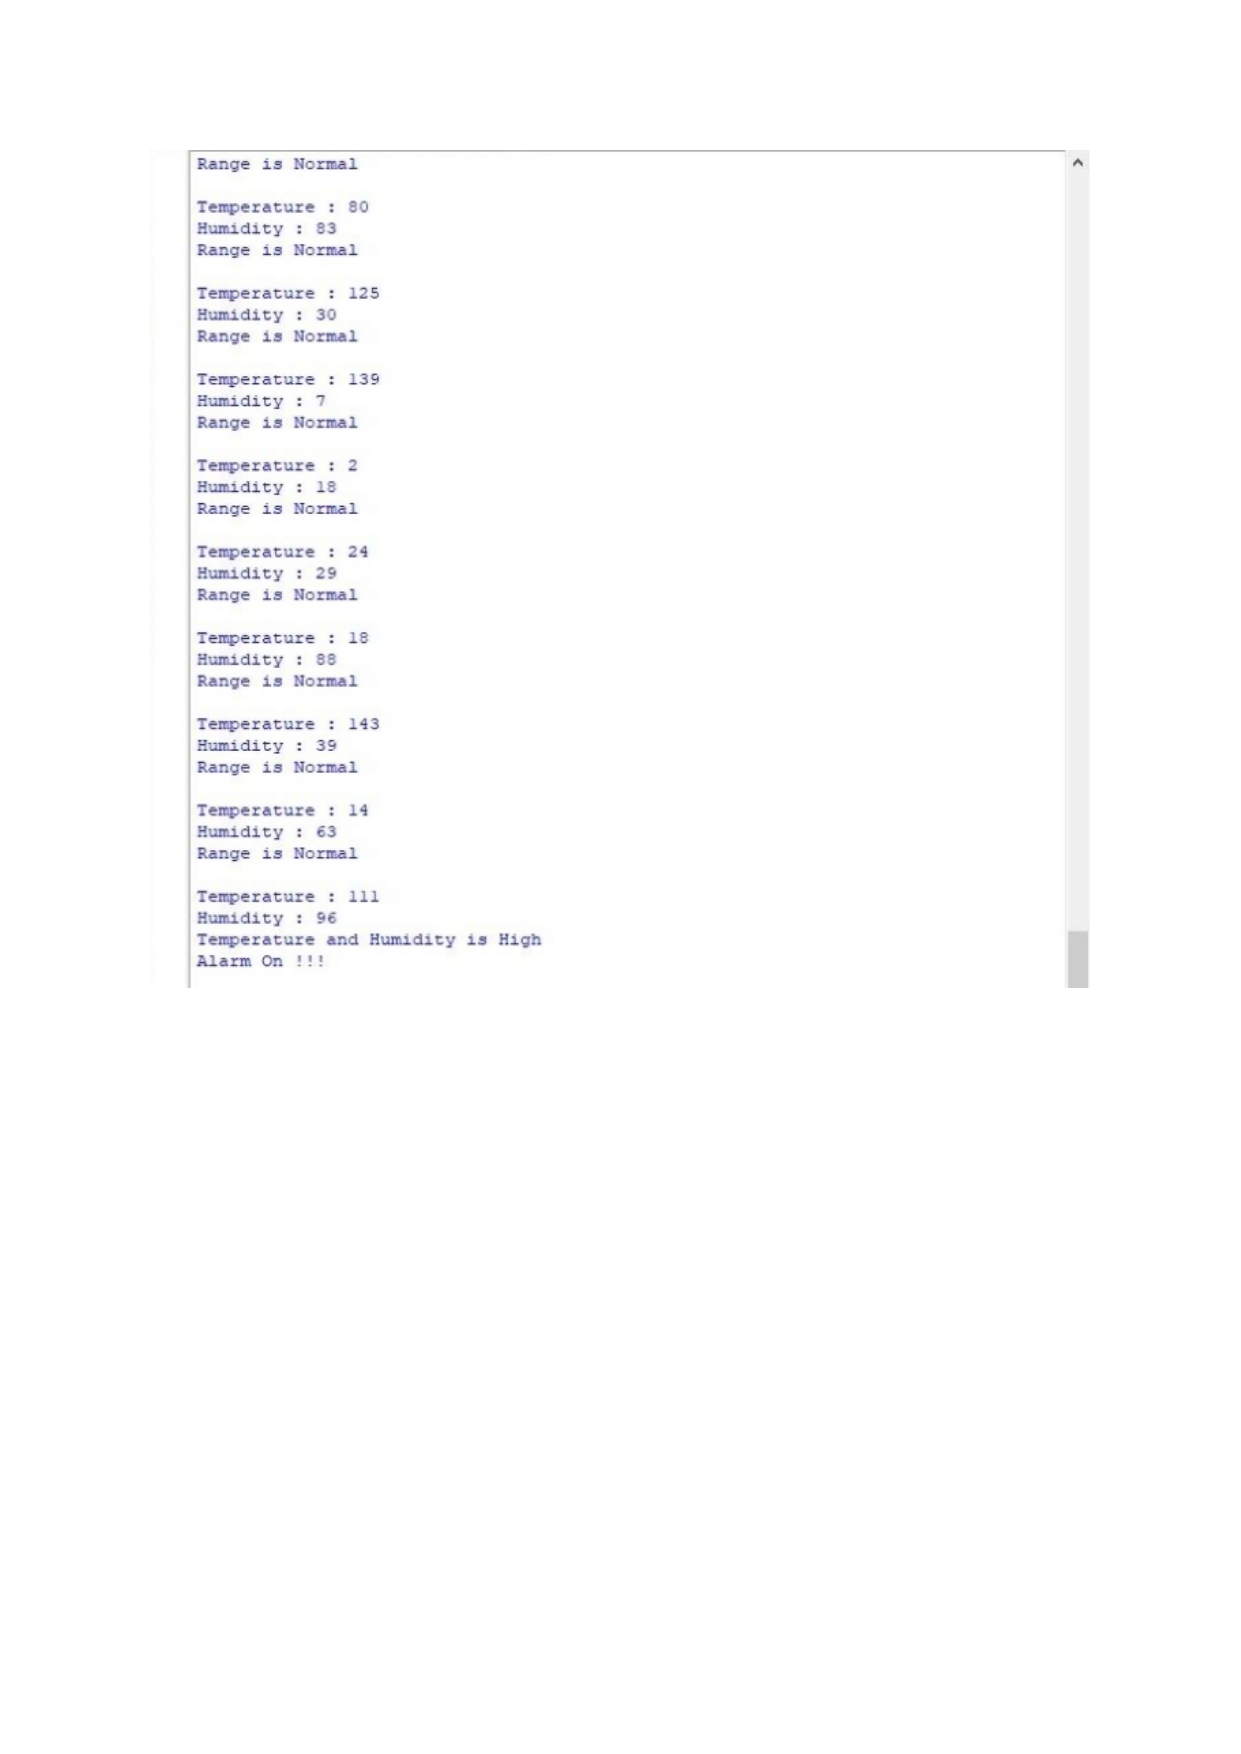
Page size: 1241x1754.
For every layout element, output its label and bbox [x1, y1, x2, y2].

picture [150, 150, 1091, 988]
